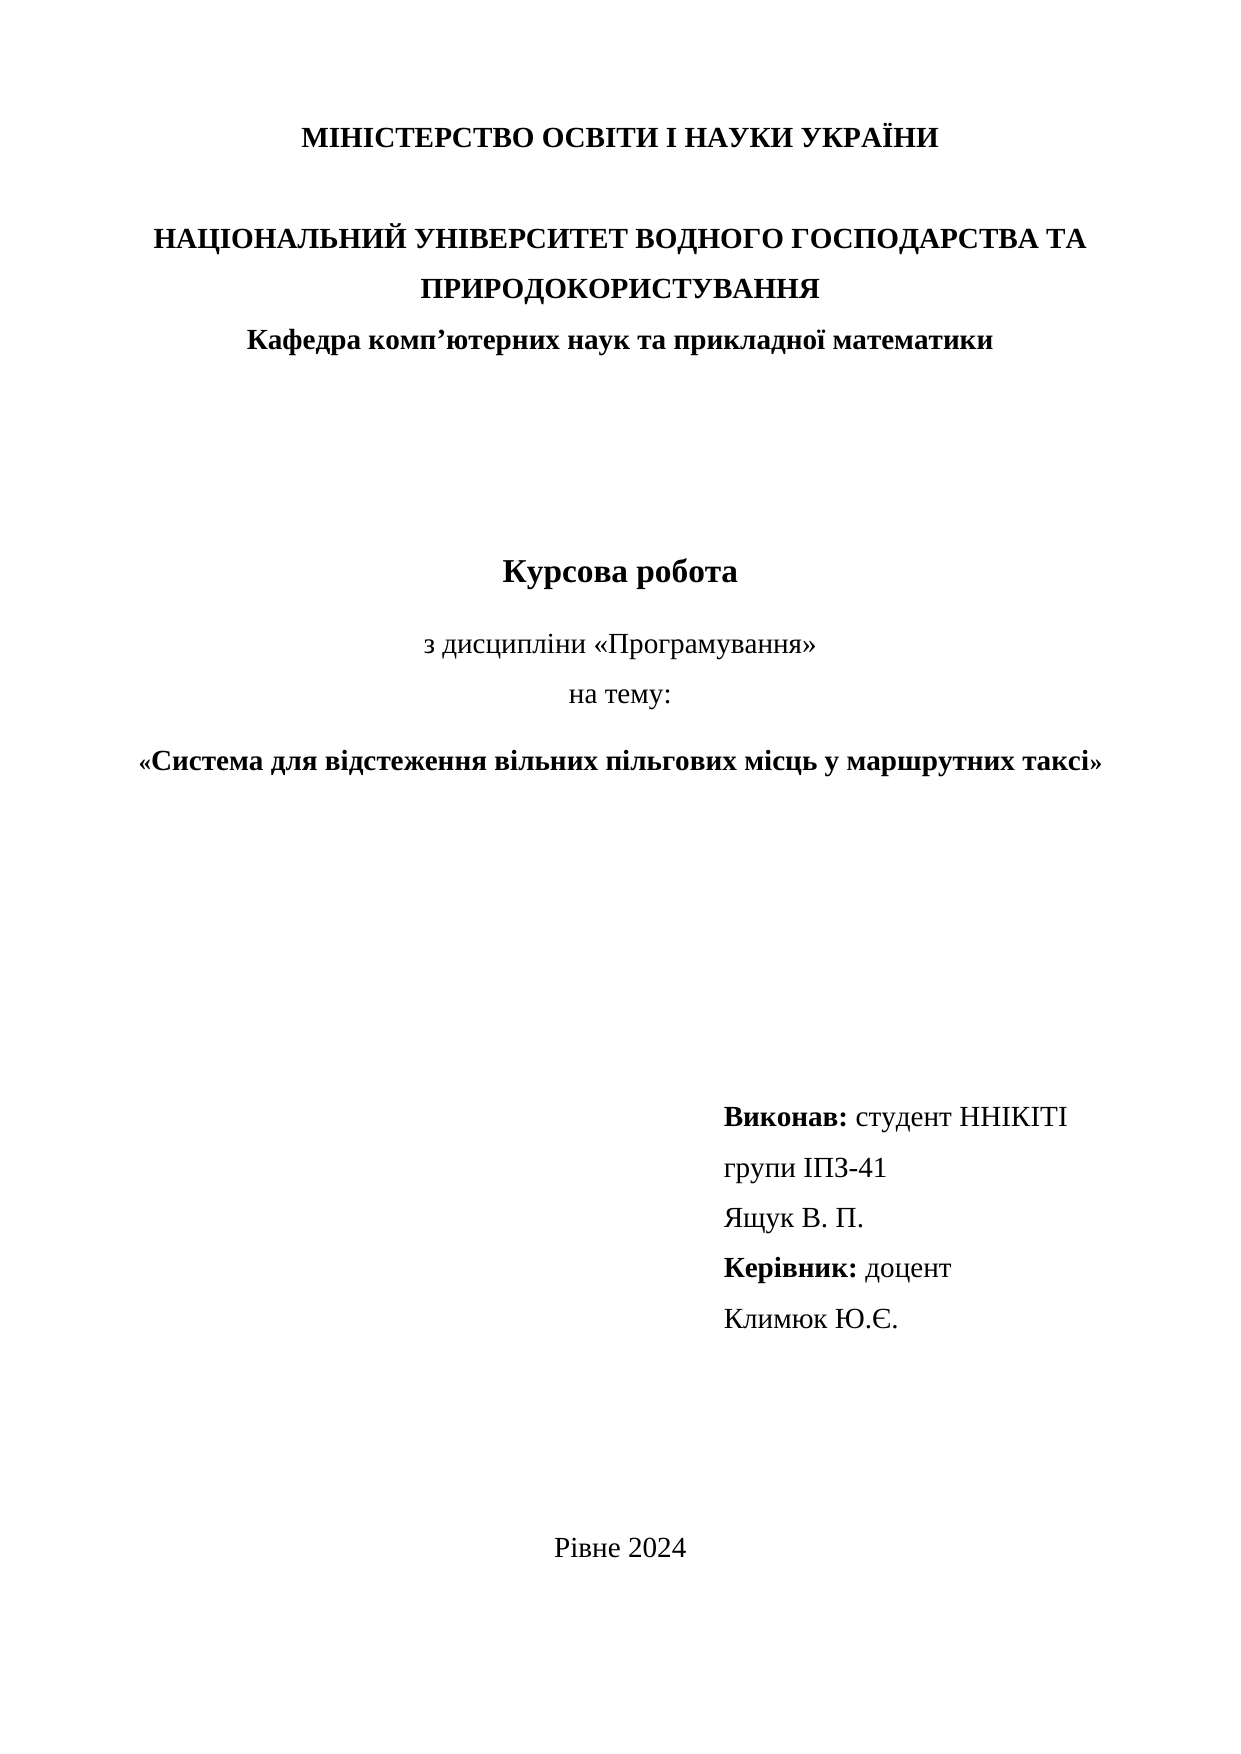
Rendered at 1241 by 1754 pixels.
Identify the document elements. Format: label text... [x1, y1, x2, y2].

text Рівне 2024 [118, 1530, 1122, 1564]
text з дисципліни «Програмування» [118, 626, 1122, 659]
text групи ІПЗ-41 [576, 1150, 1122, 1183]
text МІНІСТЕРСТВО ОСВІТИ І НАУКИ УКРАЇНИ [118, 121, 1122, 154]
text Керівник: доцент [576, 1250, 1122, 1284]
text НАЦІОНАЛЬНИЙ УНІВЕРСИТЕТ ВОДНОГО ГОСПОДАРСТВА ТА ПРИРОДОКОРИСТУВАННЯ [118, 221, 1122, 305]
text Виконав: студент ННІКІТІ [576, 1099, 1122, 1133]
text «Система для відстеження вільних пільгових місць у маршрутних таксі» [118, 743, 1122, 777]
text на тему: [118, 676, 1122, 709]
text Ящук В. П. [576, 1200, 1122, 1234]
text Климюк Ю.Є. [576, 1301, 1122, 1334]
text Кафедра комп’ютерних наук та прикладної математики [118, 322, 1122, 355]
text Курсова робота [118, 552, 1122, 590]
